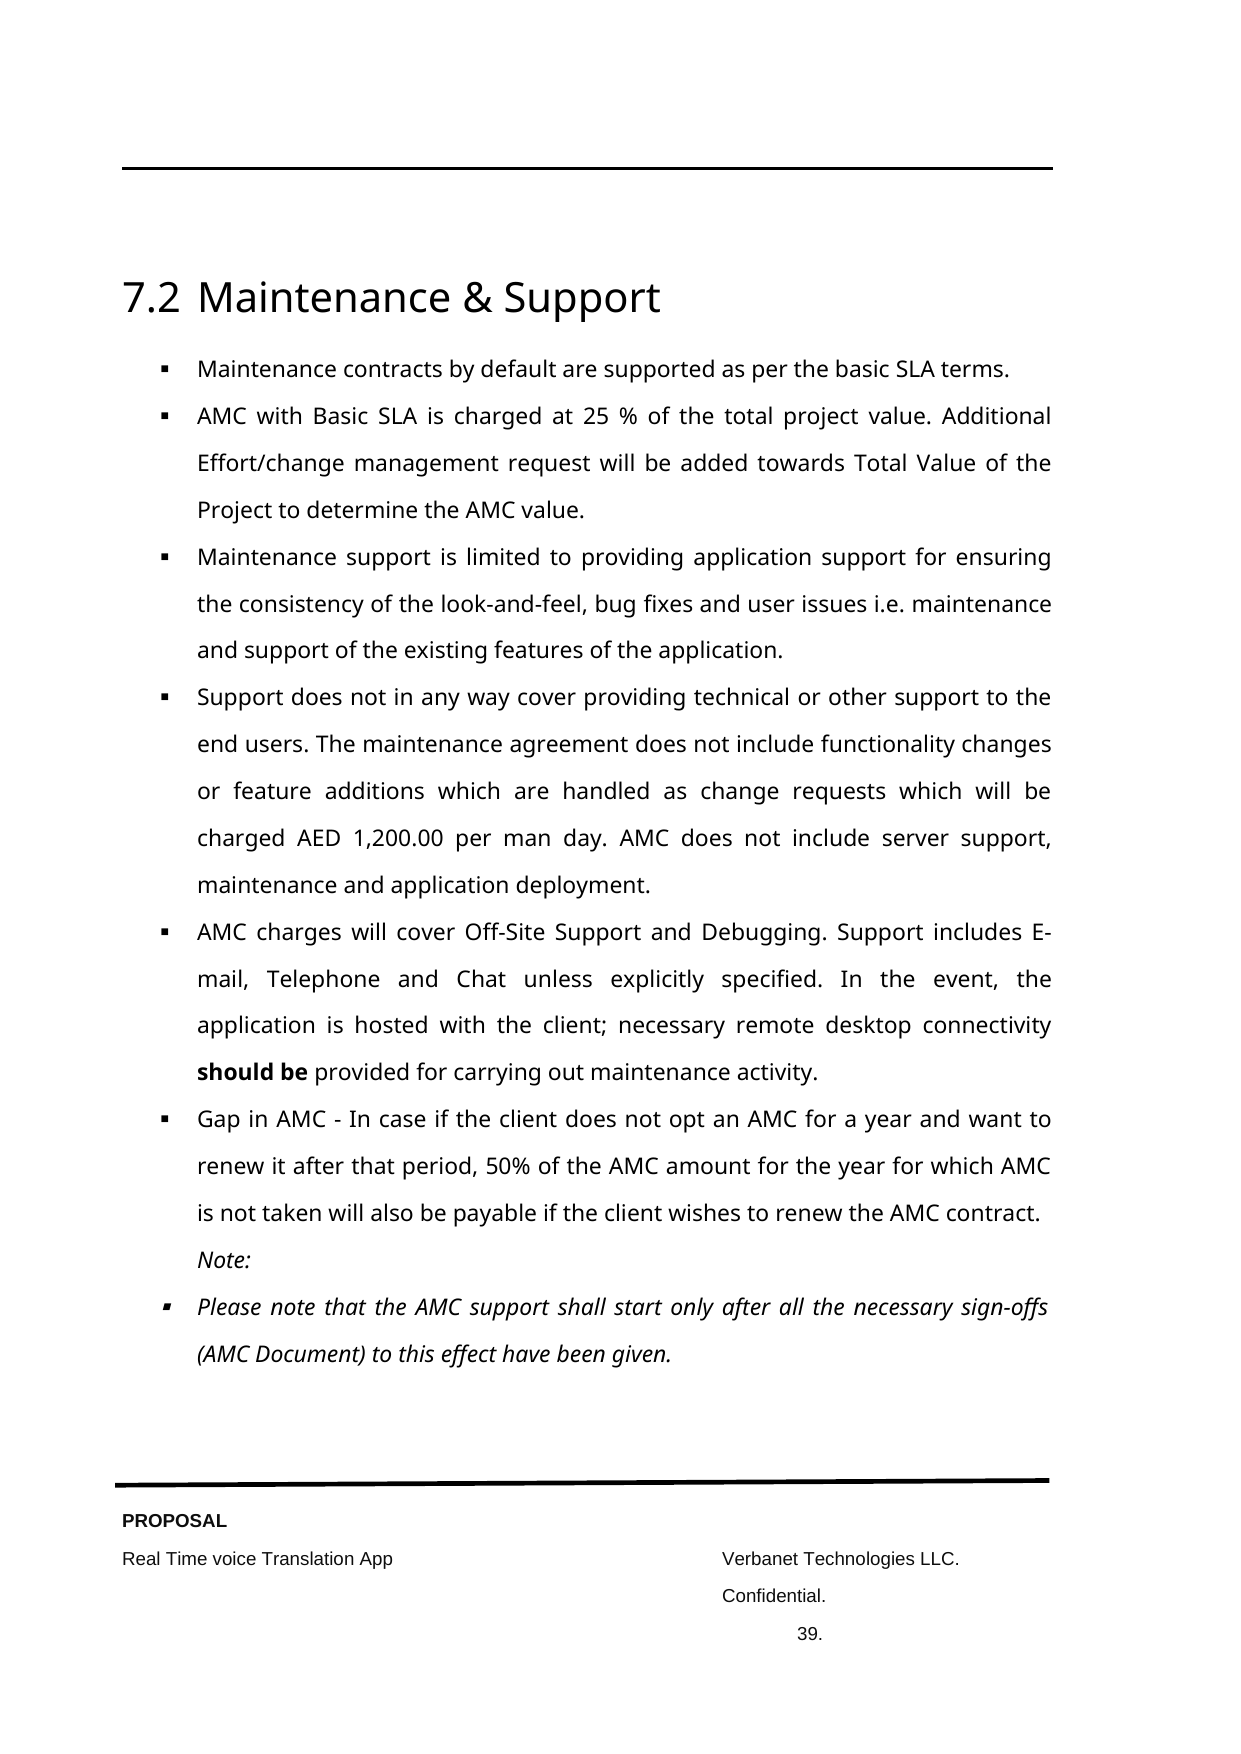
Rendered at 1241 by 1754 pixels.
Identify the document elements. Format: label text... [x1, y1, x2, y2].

subtitle Maintenance & Support [122, 268, 1053, 325]
list Maintenance support is limited to providing application support for ensuring the consistency of the look-and-feel, bug fixes and user issues i.e. maintenance and support of the existing features of the application. [159, 541, 1053, 666]
list Support does not in any way cover providing technical or other support to the end users. The maintenance agreement does not include functionality changes or feature additions which are handled as change requests which will be charged AED 1,200.00 per man day. AMC does not include server support, maintenance and application deployment. [159, 681, 1053, 900]
text Note: [122, 1244, 1021, 1275]
list Maintenance contracts by default are supported as per the basic SLA terms. [159, 353, 1053, 384]
list AMC with Basic SLA is charged at 25 % of the total project value. Additional Effort/change management request will be added towards Total Value of the Project to determine the AMC value. [159, 400, 1053, 525]
list AMC charges will cover Off-Site Support and Debugging. Support includes E-mail, Telephone and Chat unless explicitly specified. In the event, the application is hosted with the client; necessary remote desktop connectivity should be provided for carrying out maintenance activity. [159, 916, 1053, 1087]
list Gap in AMC - In case if the client does not opt an AMC for a year and want to renew it after that period, 50% of the AMC amount for the year for which AMC is not taken will also be payable if the client wishes to renew the AMC contract. [159, 1103, 1053, 1228]
list Please note that the AMC support shall start only after all the necessary sign-offs (AMC Document) to this effect have been given. [159, 1291, 1053, 1369]
